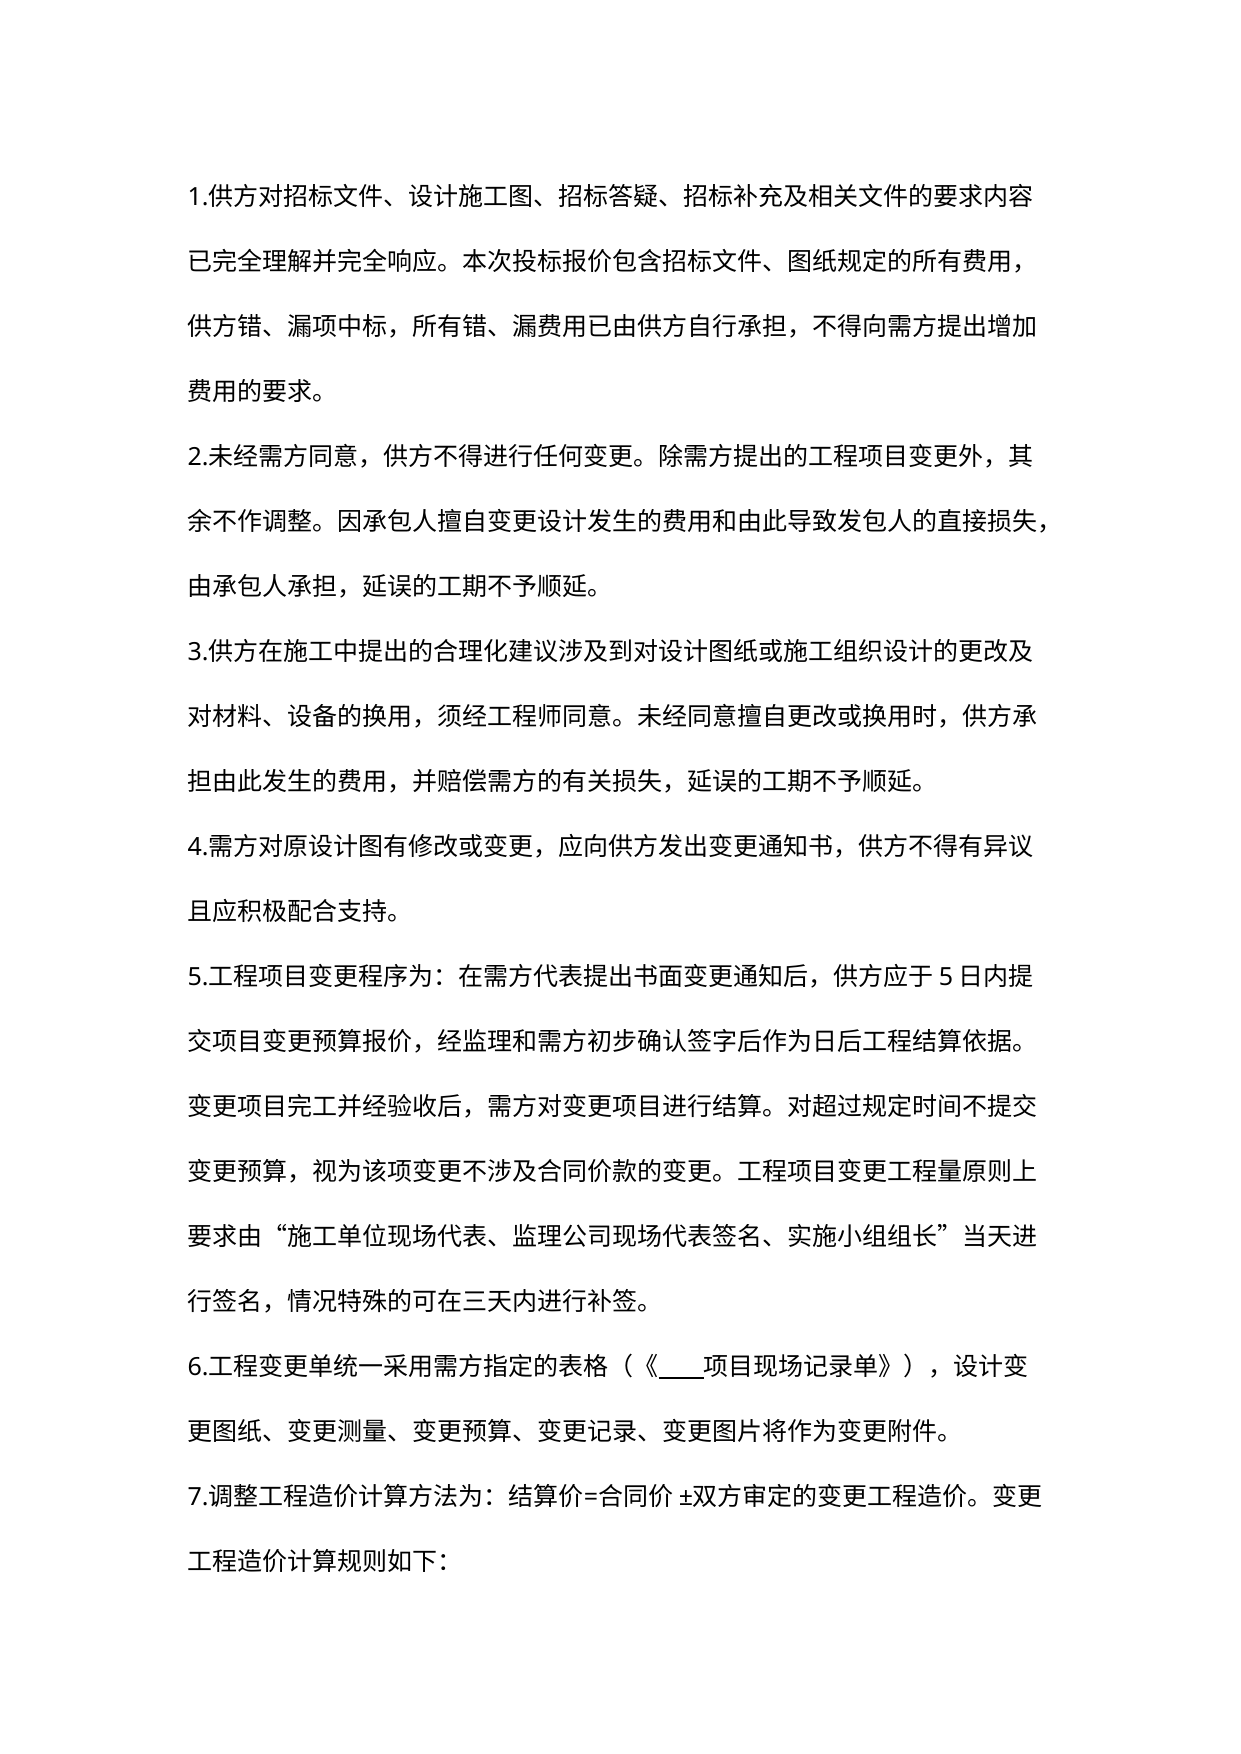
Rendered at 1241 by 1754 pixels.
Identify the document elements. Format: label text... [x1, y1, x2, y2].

text 3.供方在施工中提出的合理化建议涉及到对设计图纸或施工组织设计的更改及对材料、设备的换用，须经工程师同意。未经同意擅自更改或换用时，供方承担由此发生的费用，并赔偿需方的有关损失，延误的工期不予顺延。 [187, 617, 1053, 812]
text 6.工程变更单统一采用需方指定的表格（《 项目现场记录单》），设计变更图纸、变更测量、变更预算、变更记录、变更图片将作为变更附件。 [187, 1332, 1053, 1462]
text 1.供方对招标文件、设计施工图、招标答疑、招标补充及相关文件的要求内容已完全理解并完全响应。本次投标报价包含招标文件、图纸规定的所有费用，供方错、漏项中标，所有错、漏费用已由供方自行承担，不得向需方提出增加费用的要求。 [187, 162, 1053, 422]
text 4.需方对原设计图有修改或变更，应向供方发出变更通知书，供方不得有异议且应积极配合支持。 [187, 812, 1053, 942]
text 7.调整工程造价计算方法为：结算价=合同价 ±双方审定的变更工程造价。变更工程造价计算规则如下： [187, 1462, 1053, 1592]
text 5.工程项目变更程序为：在需方代表提出书面变更通知后，供方应于5日内提交项目变更预算报价，经监理和需方初步确认签字后作为日后工程结算依据。变更项目完工并经验收后，需方对变更项目进行结算。对超过规定时间不提交变更预算，视为该项变更不涉及合同价款的变更。工程项目变更工程量原则上要求由“施工单位现场代表、监理公司现场代表签名、实施小组组长”当天进行签名，情况特殊的可在三天内进行补签。 [187, 942, 1053, 1332]
text 2.未经需方同意，供方不得进行任何变更。除需方提出的工程项目变更外，其余不作调整。因承包人擅自变更设计发生的费用和由此导致发包人的直接损失，由承包人承担，延误的工期不予顺延。 [187, 422, 1053, 617]
